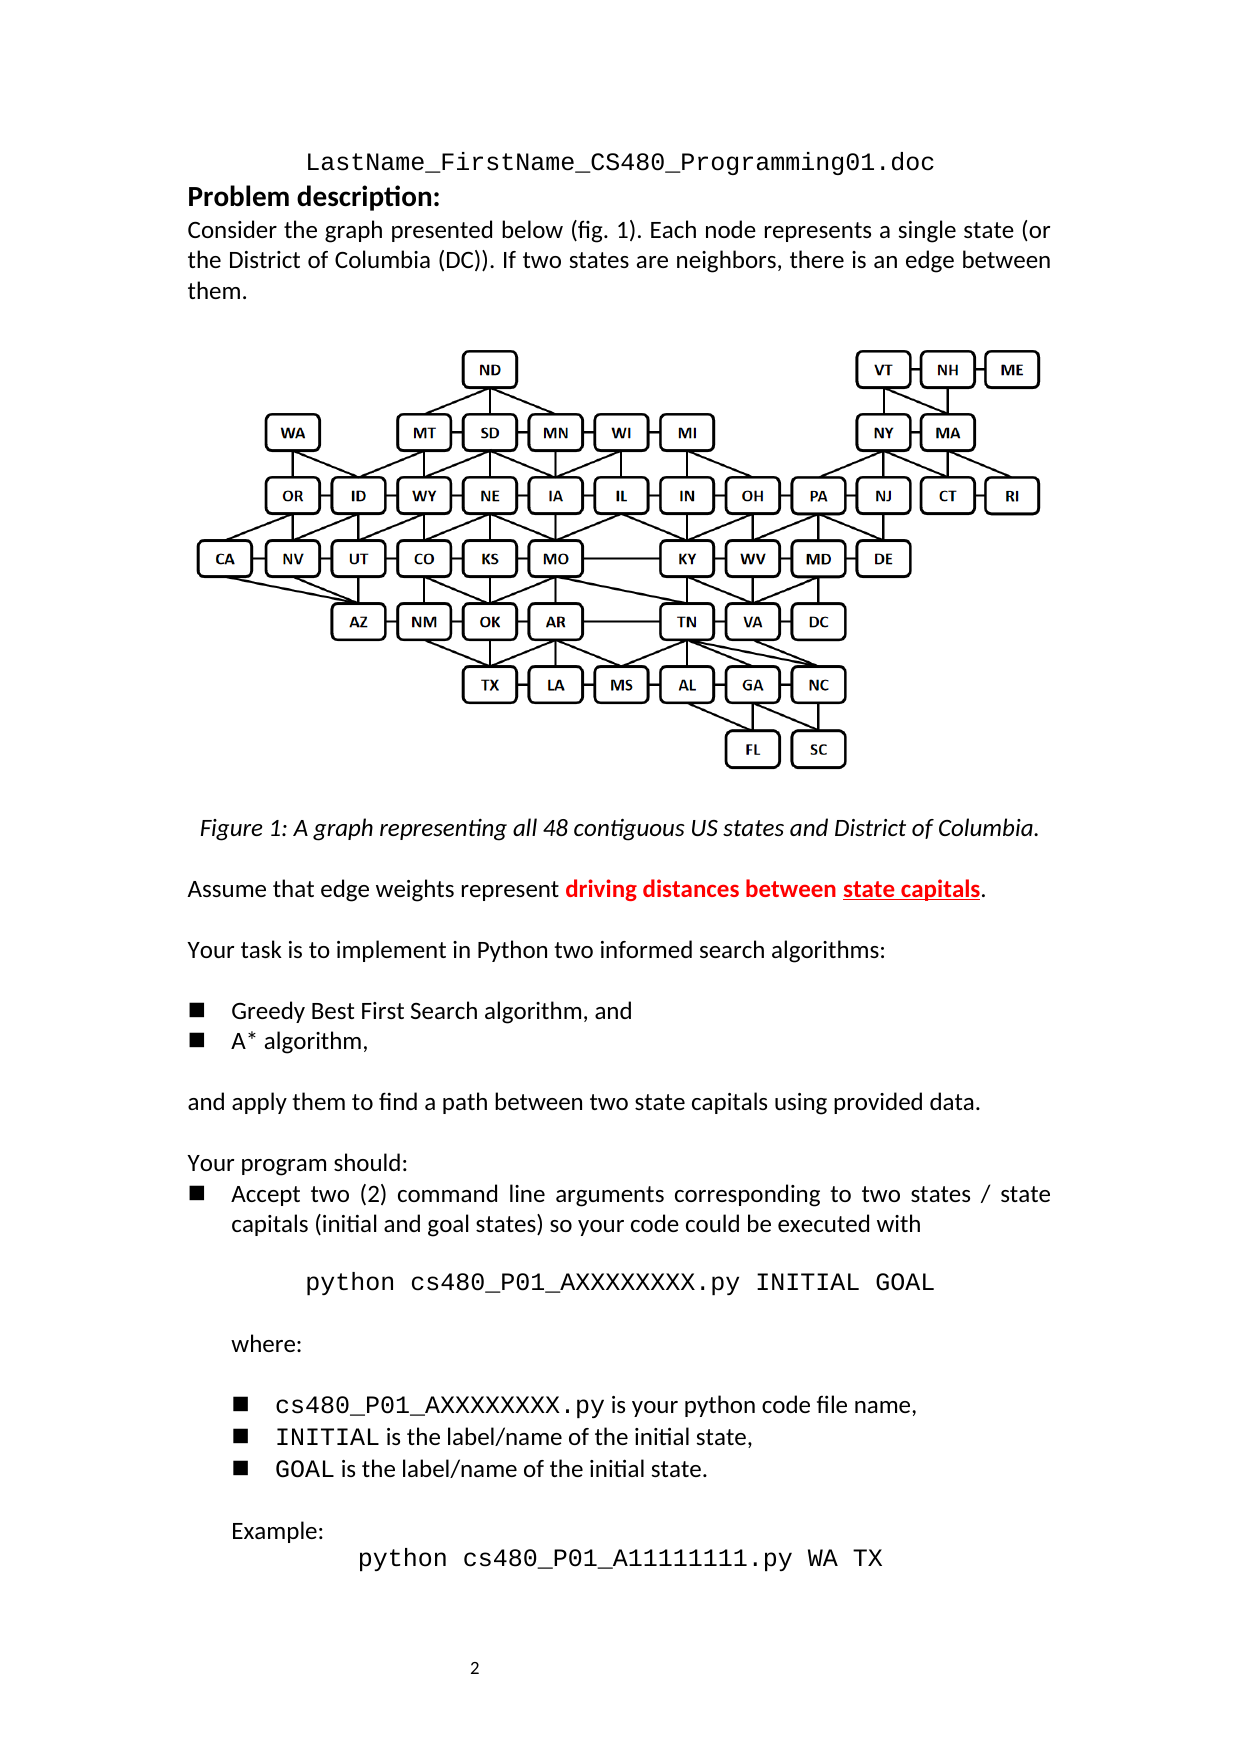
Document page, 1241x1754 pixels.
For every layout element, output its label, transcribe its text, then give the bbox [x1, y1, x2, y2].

list INITIAL is the label/name of the initial state, [231, 1421, 1053, 1453]
list Accept two (2) command line arguments corresponding to two states / state capitals (initial and goal states) so your code could be executed with [187, 1178, 1053, 1239]
text where: [187, 1328, 1053, 1359]
text Consider the graph presented below (fig. 1). Each node represents a single state (or the District of Columbia (DC)). If two states are neighbors, there is an edge between them. [187, 214, 1053, 306]
text Problem description: [187, 178, 1053, 214]
text Your task is to implement in Python two informed search algorithms: [187, 934, 1053, 964]
text python cs480_P01_A11111111.py WA TX [187, 1546, 1053, 1574]
list A* algorithm, [187, 1025, 1053, 1056]
text python cs480_P01_AXXXXXXXX.py INITIAL GOAL [187, 1269, 1053, 1298]
text and apply them to find a path between two state capitals using provided data. [187, 1086, 1053, 1117]
text LastName_FirstName_CS480_Programming01.doc [187, 150, 1053, 178]
text Figure 1: A graph representing all 48 contiguous US states and District of Columbia. [187, 812, 1053, 842]
text Assume that edge weights represent driving distances between state capitals. [187, 873, 1053, 903]
list Greedy Best First Search algorithm, and [187, 995, 1053, 1025]
list cs480_P01_AXXXXXXXX.py is your python code file name, [231, 1389, 1053, 1421]
text Example: [231, 1515, 1053, 1546]
list GOAL is the label/name of the initial state. [231, 1453, 1053, 1485]
text Your program should: [187, 1147, 1053, 1178]
picture [187, 336, 1052, 782]
